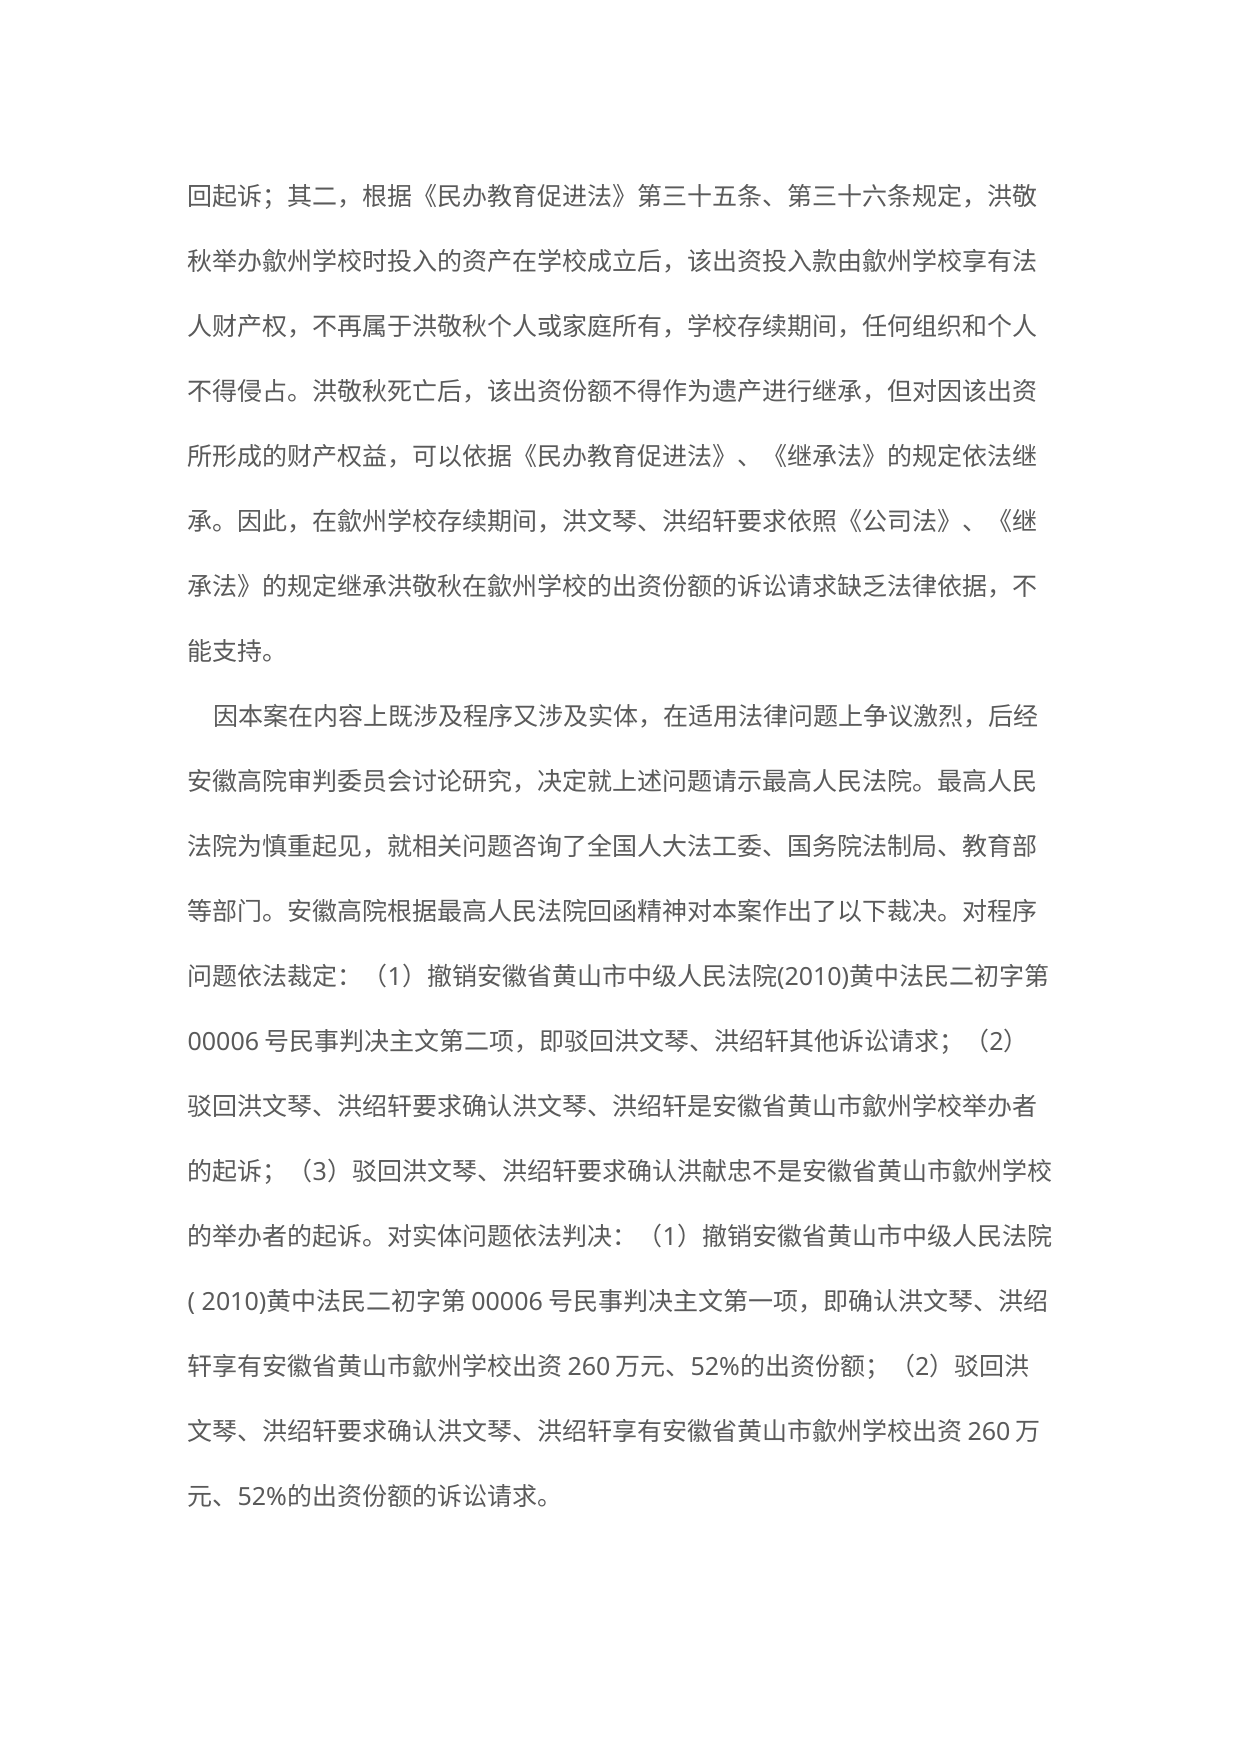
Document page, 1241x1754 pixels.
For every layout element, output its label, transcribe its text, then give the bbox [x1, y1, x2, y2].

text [187, 162, 1053, 682]
text 因本案在内容上既涉及程序又涉及实体，在适用法律问题上争议激烈，后经安徽高院审判委员会讨论研究，决定就上述问题请示最高人民法院。最高人民法院为慎重起见，就相关问题咨询了全国人大法工委、国务院法制局、教育部等部门。安徽高院根据最高人民法院回函精神对本案作出了以下裁决。对程序问题依法裁定：（1）撤销安徽省黄山市中级人民法院(2010)黄中法民二初字第00006号民事判决主文第二项，即驳回洪文琴、洪绍轩其他诉讼请求；（2）驳回洪文琴、洪绍轩要求确认洪文琴、洪绍轩是安徽省黄山市歙州学校举办者的起诉；（3）驳回洪文琴、洪绍轩要求确认洪献忠不是安徽省黄山市歙州学校的举办者的起诉。对实体问题依法判决：（1）撤销安徽省黄山市中级人民法院( 2010)黄中法民二初字第00006号民事判决主文第一项，即确认洪文琴、洪绍轩享有安徽省黄山市歙州学校出资260万元、52%的出资份额；（2）驳回洪文琴、洪绍轩要求确认洪文琴、洪绍轩享有安徽省黄山市歙州学校出资260万元、52%的出资份额的诉讼请求。 [187, 682, 1053, 1527]
